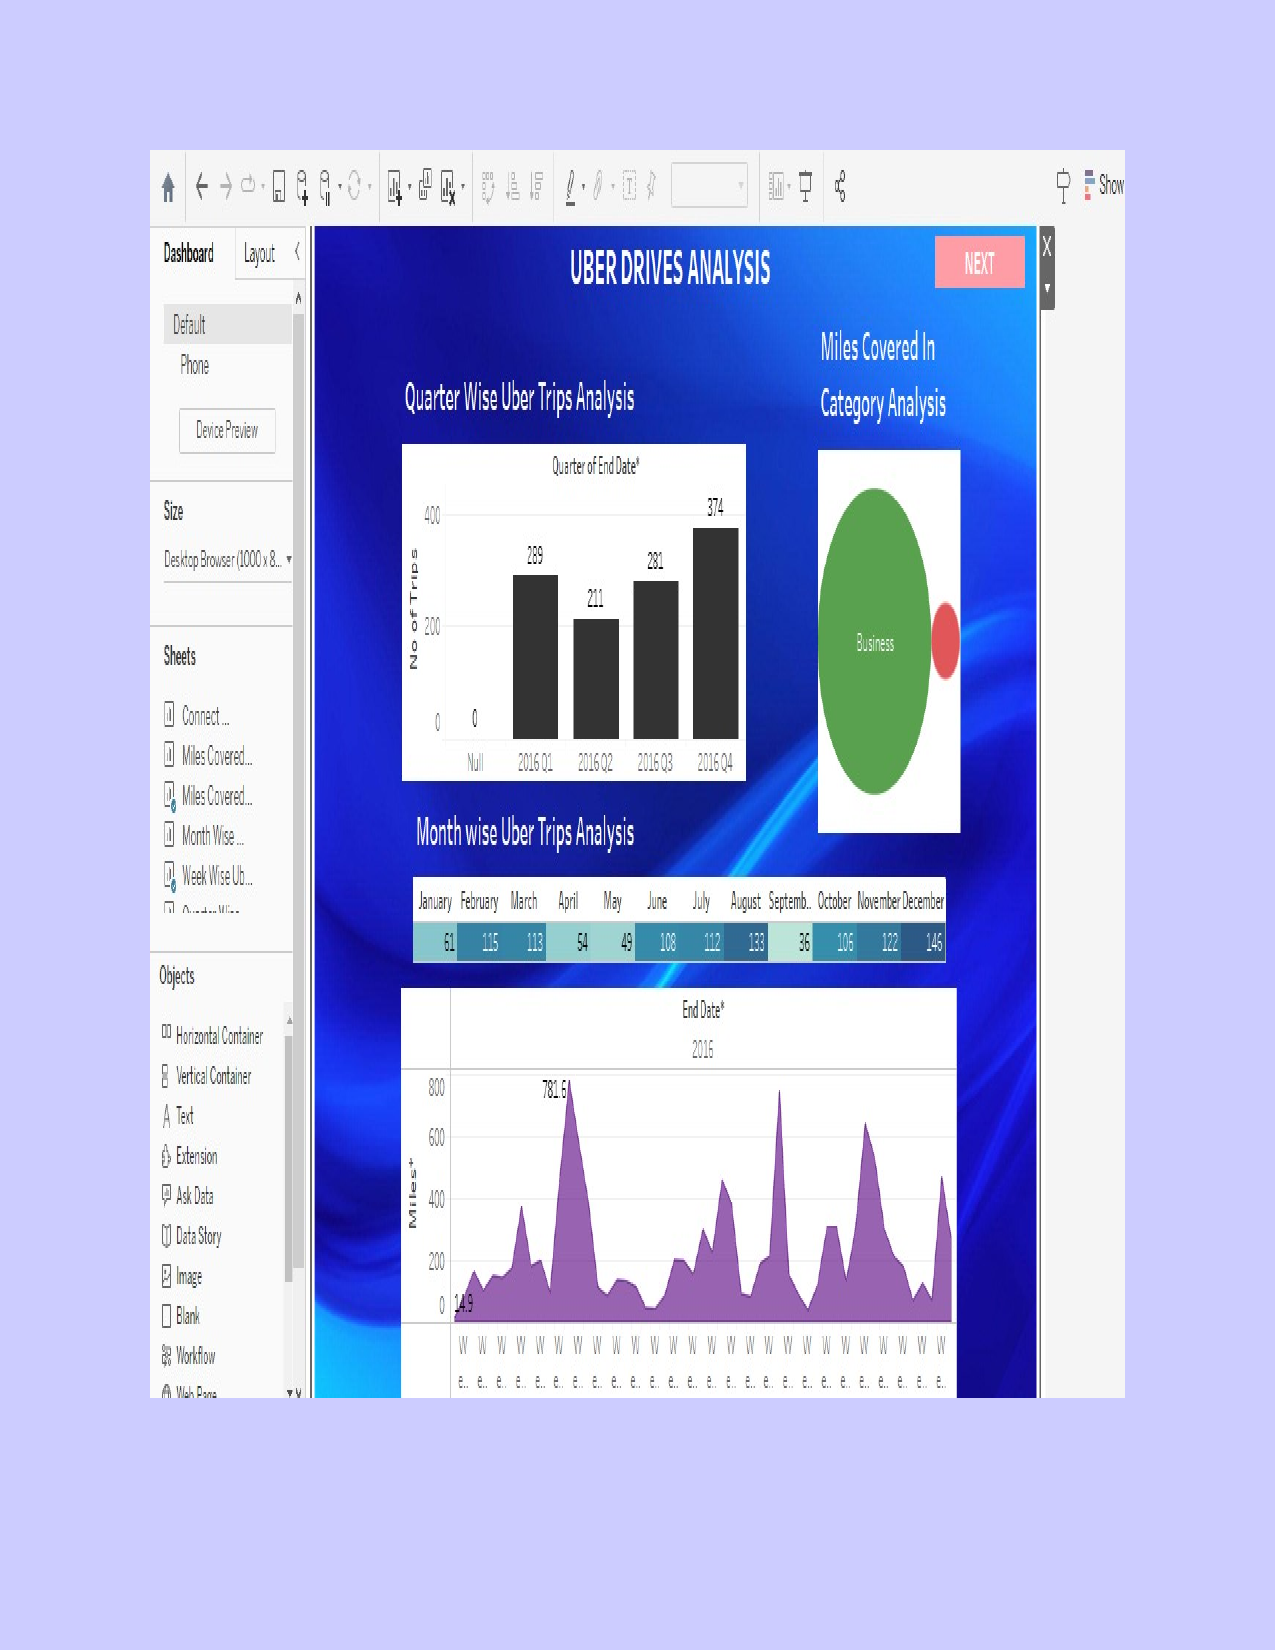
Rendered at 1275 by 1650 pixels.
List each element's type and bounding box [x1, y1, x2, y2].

picture [150, 150, 1125, 1398]
